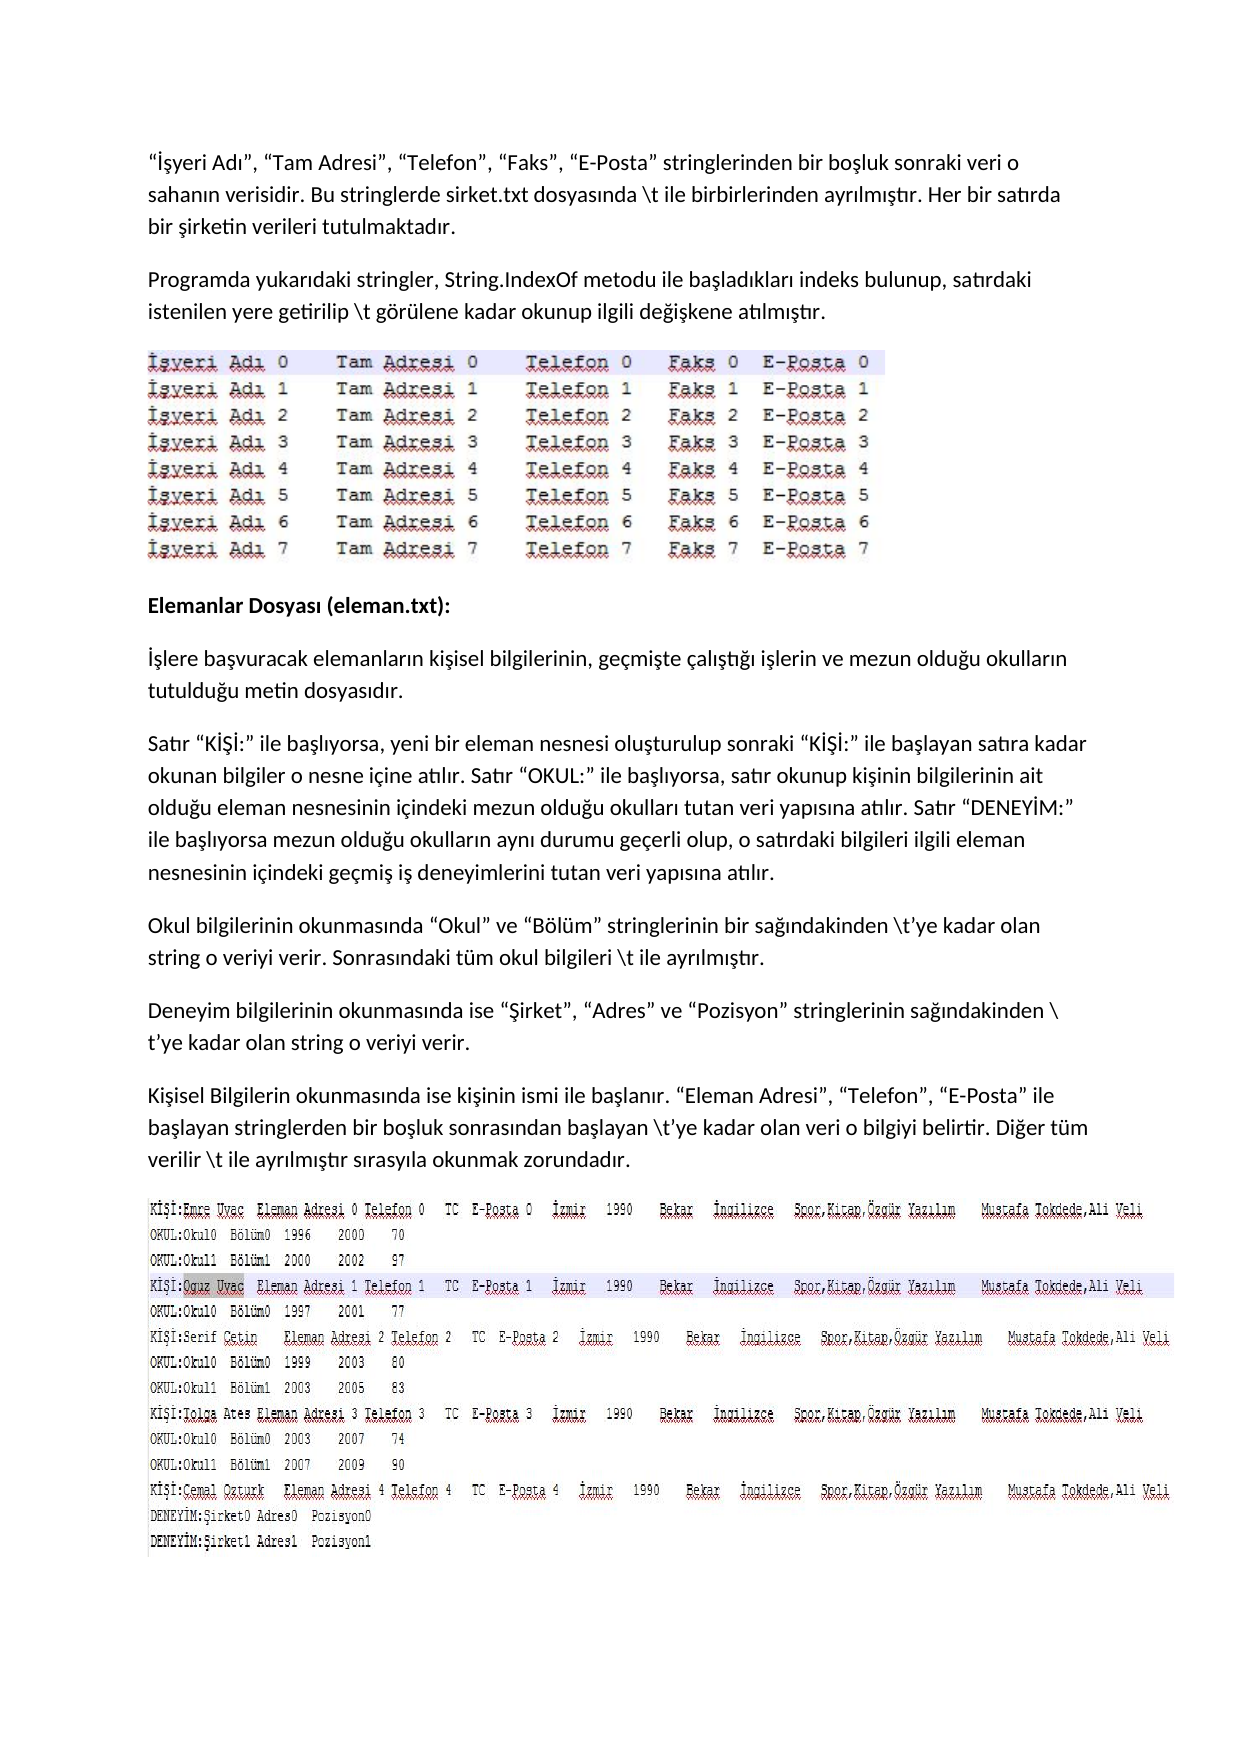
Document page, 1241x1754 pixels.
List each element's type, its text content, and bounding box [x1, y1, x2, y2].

text “İşyeri Adı”, “Tam Adresi”, “Telefon”, “Faks”, “E-Posta” stringlerinden bir boşluk sonraki veri o sahanın verisidir. Bu stringlerde sirket.txt dosyasında \t ile birbirlerinden ayrılmıştır. Her bir satırda bir şirketin verileri tutulmaktadır. [148, 148, 1093, 240]
text Satır “KİŞİ:” ile başlıyorsa, yeni bir eleman nesnesi oluşturulup sonraki “KİŞİ:” ile başlayan satıra kadar okunan bilgiler o nesne içine atılır. Satır “OKUL:” ile başlıyorsa, satır okunup kişinin bilgilerinin ait olduğu eleman nesnesinin içindeki mezun olduğu okulları tutan veri yapısına atılır. Satır “DENEYİM:” ile başlıyorsa mezun olduğu okulların aynı durumu geçerli olup, o satırdaki bilgileri ilgili eleman nesnesinin içindeki geçmiş iş deneyimlerini tutan veri yapısına atılır. [148, 729, 1093, 886]
picture [147, 1198, 1175, 1557]
text Okul bilgilerinin okunmasında “Okul” ve “Bölüm” stringlerinin bir sağındakinden \t’ye kadar olan string o veriyi verir. Sonrasındaki tüm okul bilgileri \t ile ayrılmıştır. [148, 911, 1093, 971]
text Kişisel Bilgilerin okunmasında ise kişinin ismi ile başlanır. “Eleman Adresi”, “Telefon”, “E-Posta” ile başlayan stringlerden bir boşluk sonrasından başlayan \t’ye kadar olan veri o bilgiyi belirtir. Diğer tüm verilir \t ile ayrılmıştır sırasyıla okunmak zorundadır. [148, 1081, 1093, 1174]
text Deneyim bilgilerinin okunmasında ise “Şirket”, “Adres” ve “Pozisyon” stringlerinin sağındakinden \t’ye kadar olan string o veriyi verir. [148, 996, 1093, 1056]
text Programda yukarıdaki stringler, String.IndexOf metodu ile başladıkları indeks bulunup, satırdaki istenilen yere getirilip \t görülene kadar okunup ilgili değişkene atılmıştır. [148, 265, 1093, 325]
text İşlere başvuracak elemanların kişisel bilgilerinin, geçmişte çalıştığı işlerin ve mezun olduğu okulların tutulduğu metin dosyasıdır. [148, 644, 1093, 704]
picture [147, 350, 885, 566]
text Elemanlar Dosyası (eleman.txt): [148, 591, 1093, 619]
